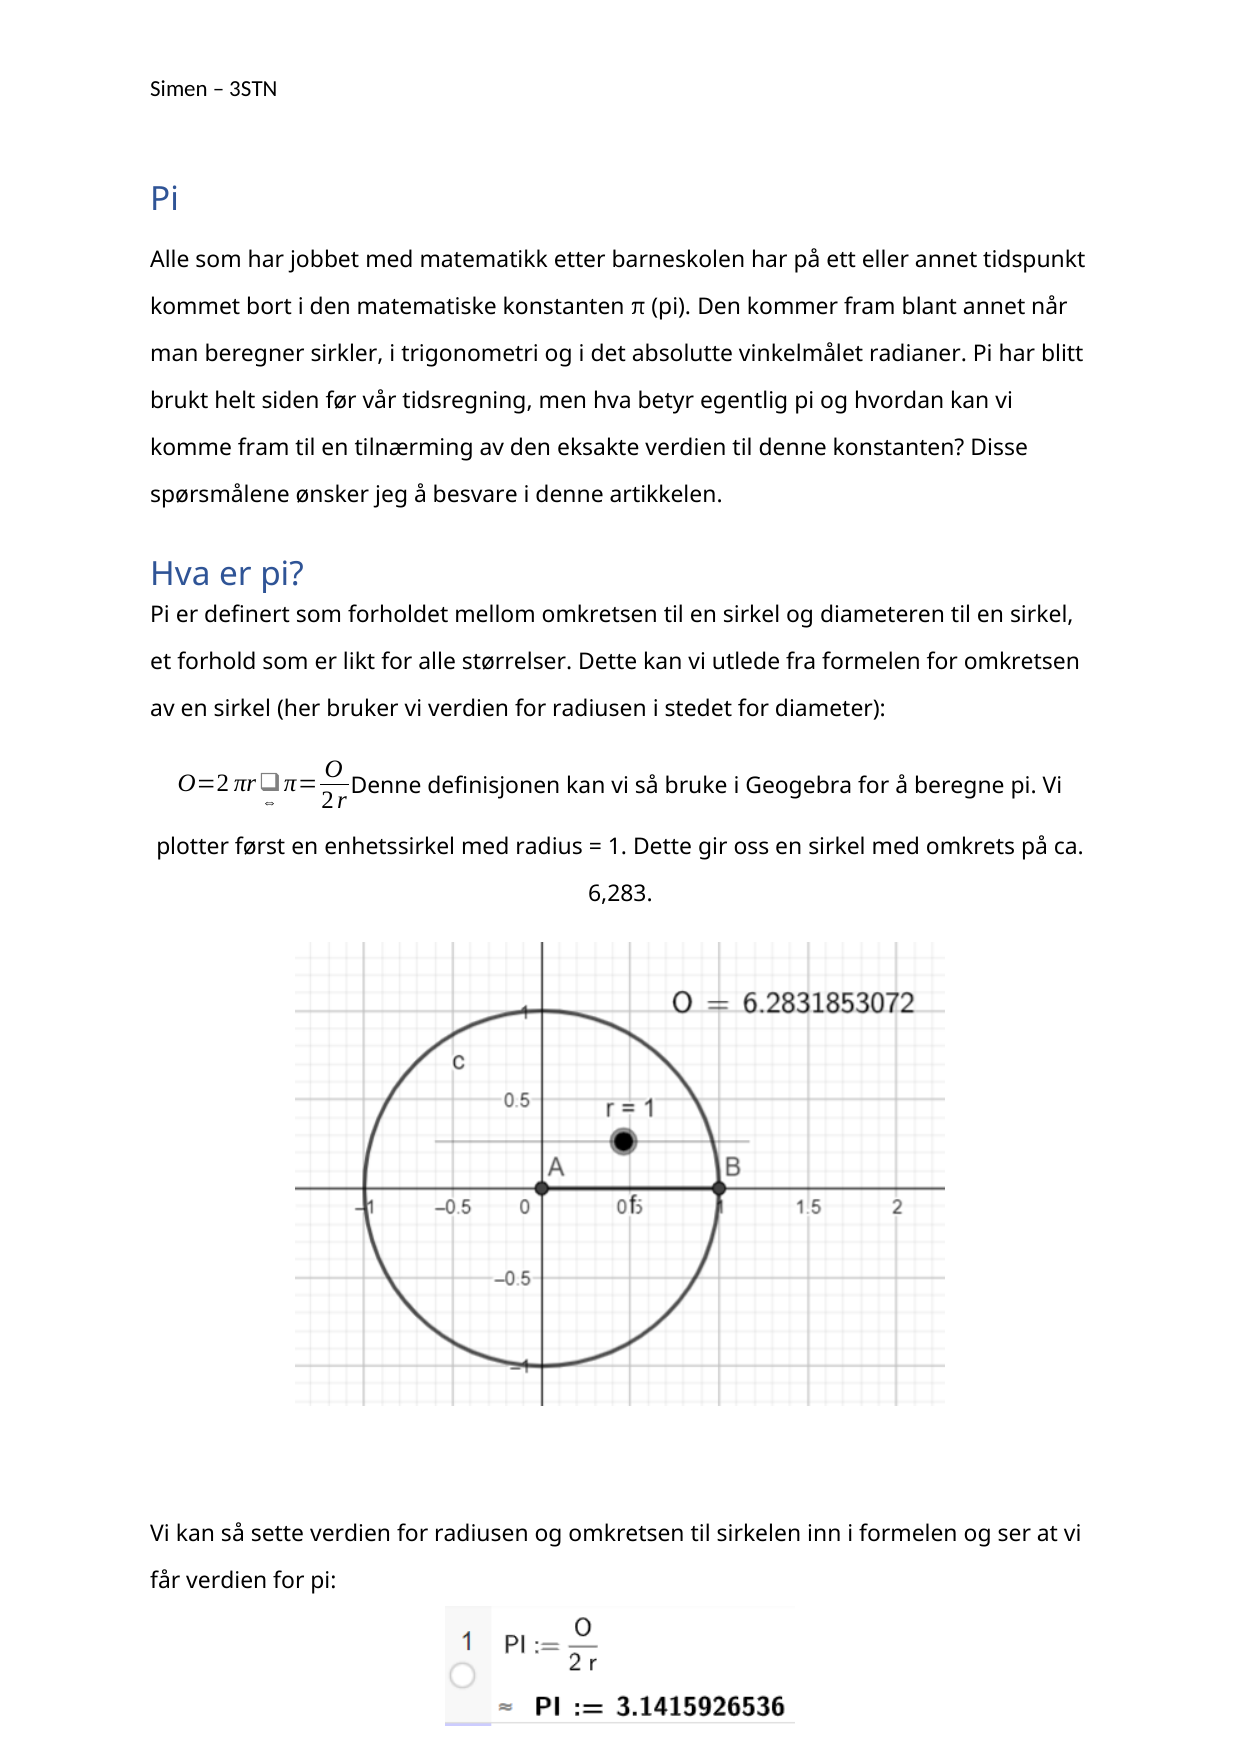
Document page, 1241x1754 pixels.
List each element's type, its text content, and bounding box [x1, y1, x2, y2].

picture [295, 942, 945, 1406]
subtitle Pi [150, 175, 1090, 220]
text Vi kan så sette verdien for radiusen og omkretsen til sirkelen inn i formelen og ser at vi får verdien for pi: [150, 1517, 1090, 1595]
picture [445, 1606, 795, 1726]
text Alle som har jobbet med matematikk etter barneskolen har på ett eller annet tidspunkt kommet bort i den matematiske konstanten π (pi). Den kommer fram blant annet når man beregner sirkler, i trigonometri og i det absolutte vinkelmålet radianer. Pi har blitt brukt helt siden før vår tidsregning, men hva betyr egentlig pi og hvordan kan vi komme fram til en tilnærming av den eksakte verdien til denne konstanten? Disse spørsmålene ønsker jeg å besvare i denne artikkelen. [150, 243, 1090, 509]
text Pi er definert som forholdet mellom omkretsen til en sirkel og diameteren til en sirkel, et forhold som er likt for alle størrelser. Dette kan vi utlede fra formelen for omkretsen av en sirkel (her bruker vi verdien for radiusen i stedet for diameter): [150, 598, 1090, 723]
subtitle Hva er pi? [150, 549, 1090, 595]
text Denne definisjonen kan vi så bruke i Geogebra for å beregne pi. Vi plotter først en enhetssirkel med radius = 1. Dette gir oss en sirkel med omkrets på ca. 6,283. [150, 756, 1090, 908]
